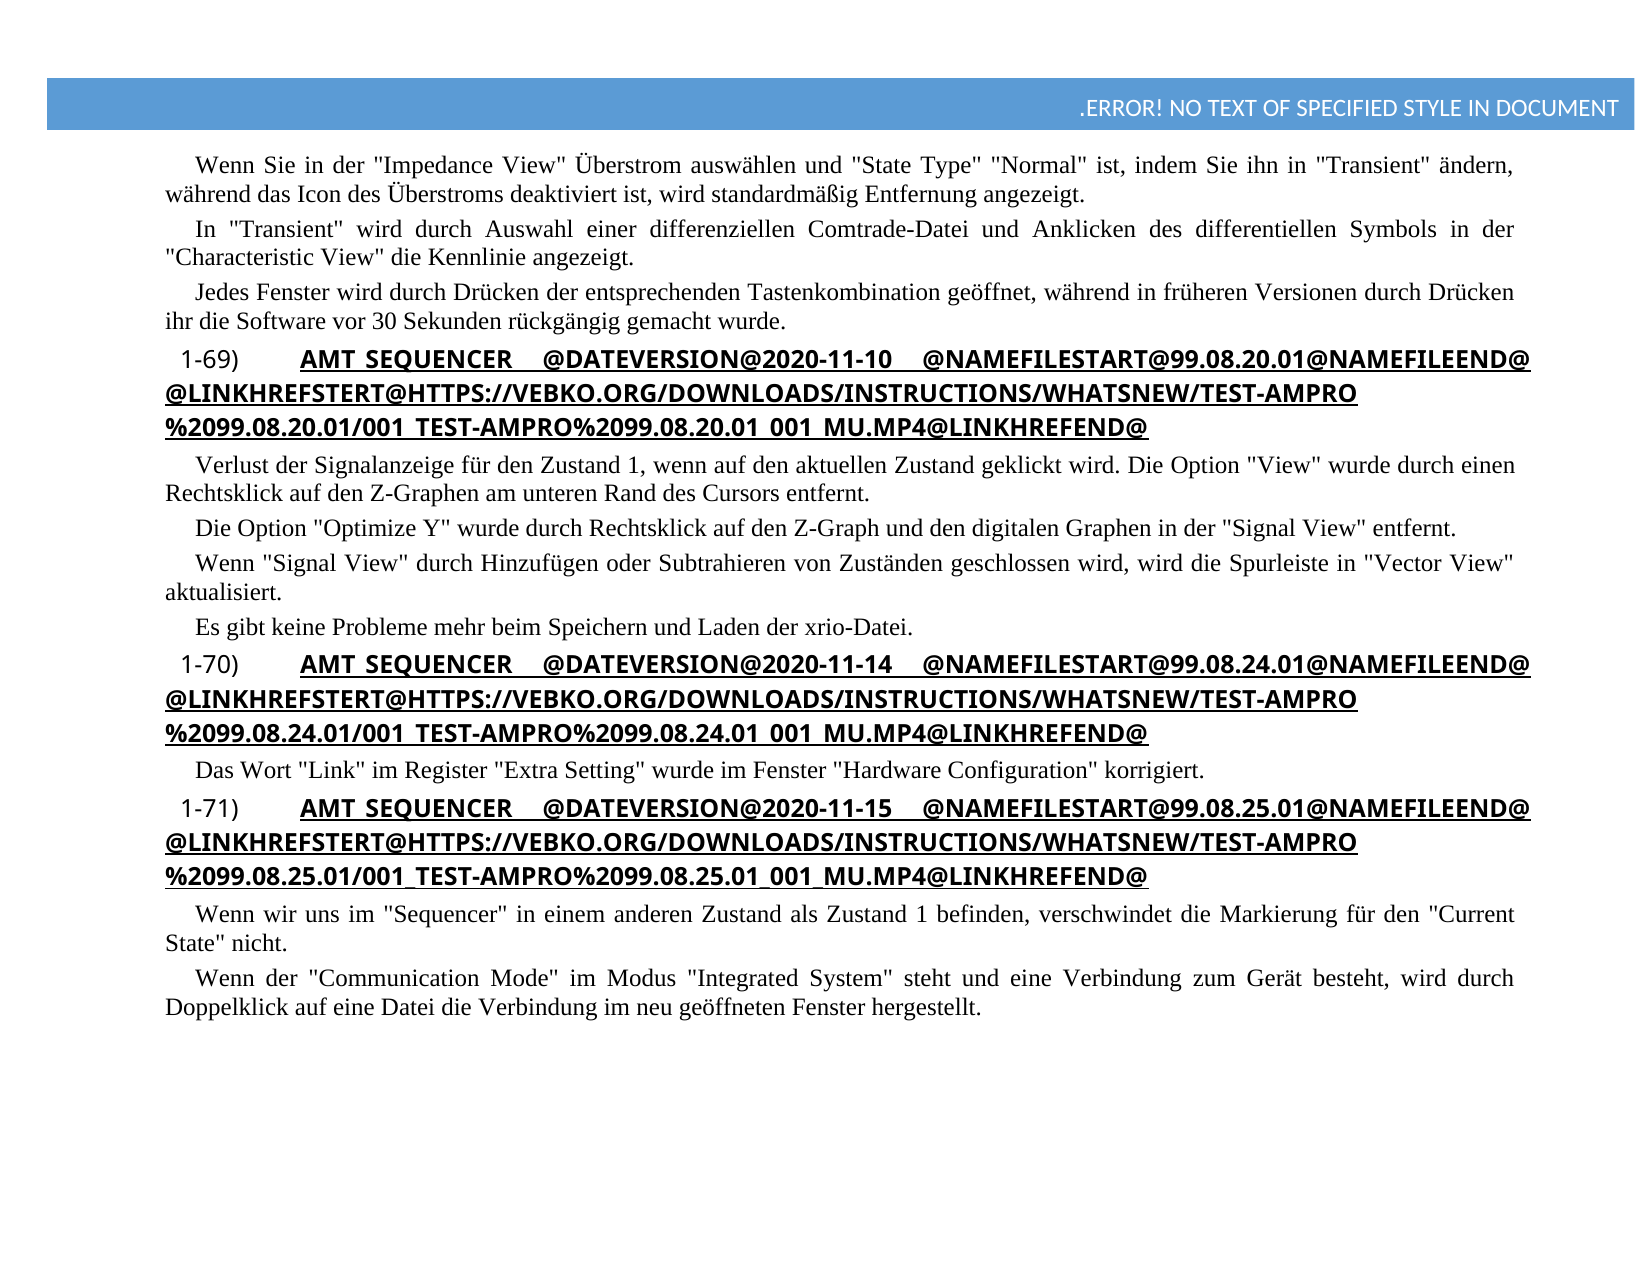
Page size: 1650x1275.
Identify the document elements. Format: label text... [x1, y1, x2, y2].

text Verlust der Signalanzeige für den Zustand 1, wenn auf den aktuellen Zustand geklickt wird. Die Option "View" wurde durch einen Rechtsklick auf den Z-Graphen am unteren Rand des Cursors entfernt. [165, 450, 1516, 507]
subtitle AMT SEQUENCER @DateVersion@2020-11-10 @Namefilestart@99.08.20.01@NamefileEnd@ @linkHrefStert@https://vebko.org/Downloads/Instructions/WhatsNew/Test-AMPro%2099.08.20.01/001_Test-AMPro%2099.08.20.01_001_mu.mp4@linkHrefEnd@ [165, 341, 1531, 443]
text Wenn der "Communication Mode" im Modus "Integrated System" steht und eine Verbindung zum Gerät besteht, wird durch Doppelklick auf eine Datei die Verbindung im neu geöffneten Fenster hergestellt. [165, 963, 1516, 1020]
text Es gibt keine Probleme mehr beim Speichern und Laden der xrio-Datei. [165, 612, 1516, 641]
text Wenn wir uns im "Sequencer" in einem anderen Zustand als Zustand 1 befinden, verschwindet die Markierung für den "Current State" nicht. [165, 899, 1516, 957]
subtitle AMT SEQUENCER @DateVersion@2020-11-14 @Namefilestart@99.08.24.01@NamefileEnd@ @linkHrefStert@https://vebko.org/Downloads/Instructions/WhatsNew/Test-AMPro%2099.08.24.01/001_Test-AMPro%2099.08.24.01_001_mu.mp4@linkHrefEnd@ [165, 647, 1531, 749]
text Wenn Sie in der "Impedance View" Überstrom auswählen und "State Type" "Normal" ist, indem Sie ihn in "Transient" ändern, während das Icon des Überstroms deaktiviert ist, wird standardmäßig Entfernung angezeigt. [165, 150, 1516, 207]
text Das Wort "Link" im Register "Extra Setting" wurde im Fenster "Hardware Configuration" korrigiert. [165, 756, 1516, 784]
subtitle AMT SEQUENCER @DateVersion@2020-11-15 @Namefilestart@99.08.25.01@NamefileEnd@ @linkHrefStert@https://vebko.org/Downloads/Instructions/WhatsNew/Test-AMPro%2099.08.25.01/001_Test-AMPro%2099.08.25.01_001_mu.mp4@linkHrefEnd@ [165, 791, 1531, 893]
text In "Transient" wird durch Auswahl einer differenziellen Comtrade-Datei und Anklicken des differentiellen Symbols in der "Characteristic View" die Kennlinie angezeigt. [165, 214, 1516, 271]
text Jedes Fenster wird durch Drücken der entsprechenden Tastenkombination geöffnet, während in früheren Versionen durch Drücken ihr die Software vor 30 Sekunden rückgängig gemacht wurde. [165, 277, 1516, 335]
text Wenn "Signal View" durch Hinzufügen oder Subtrahieren von Zuständen geschlossen wird, wird die Spurleiste in "Vector View" aktualisiert. [165, 548, 1516, 606]
text Die Option "Optimize Y" wurde durch Rechtsklick auf den Z-Graph und den digitalen Graphen in der "Signal View" entfernt. [165, 513, 1516, 542]
